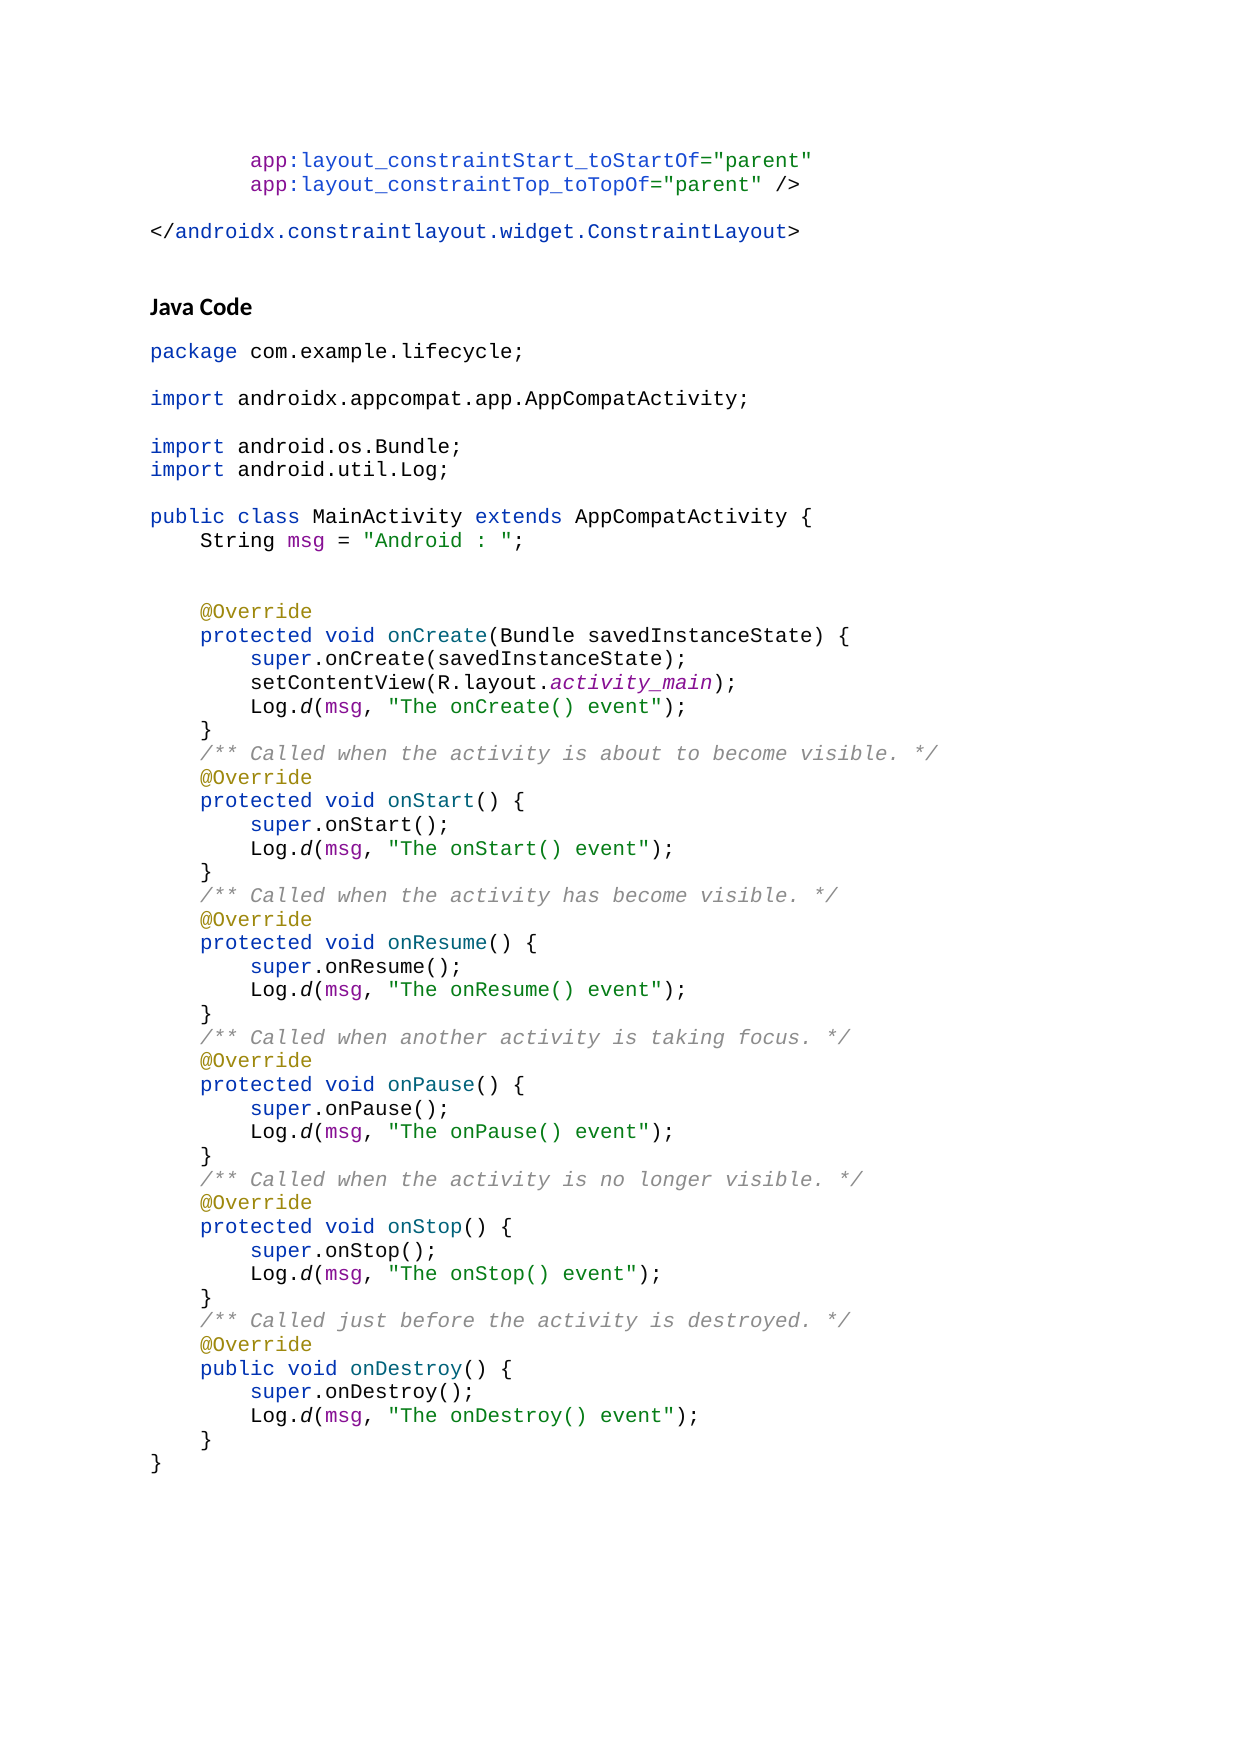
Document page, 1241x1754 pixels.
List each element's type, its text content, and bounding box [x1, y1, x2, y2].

text package com.example.lifecycle; import androidx.appcompat.app.AppCompatActivity; import android.os.Bundle; import android.util.Log; public class MainActivity extends AppCompatActivity { String msg = "Android : "; @Override protected void onCreate(Bundle savedInstanceState) { super.onCreate(savedInstanceState); setContentView(R.layout.activity_main); Log.d(msg, "The onCreate() event"); } /** Called when the activity is about to become visible. */ @Override protected void onStart() { super.onStart(); Log.d(msg, "The onStart() event"); } /** Called when the activity has become visible. */ @Override protected void onResume() { super.onResume(); Log.d(msg, "The onResume() event"); } /** Called when another activity is taking focus. */ @Override protected void onPause() { super.onPause(); Log.d(msg, "The onPause() event"); } /** Called when the activity is no longer visible. */ @Override protected void onStop() { super.onStop(); Log.d(msg, "The onStop() event"); } /** Called just before the activity is destroyed. */ @Override public void onDestroy() { super.onDestroy(); Log.d(msg, "The onDestroy() event"); } } [150, 341, 1090, 1476]
text Java Code [150, 291, 1090, 322]
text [150, 150, 1090, 244]
